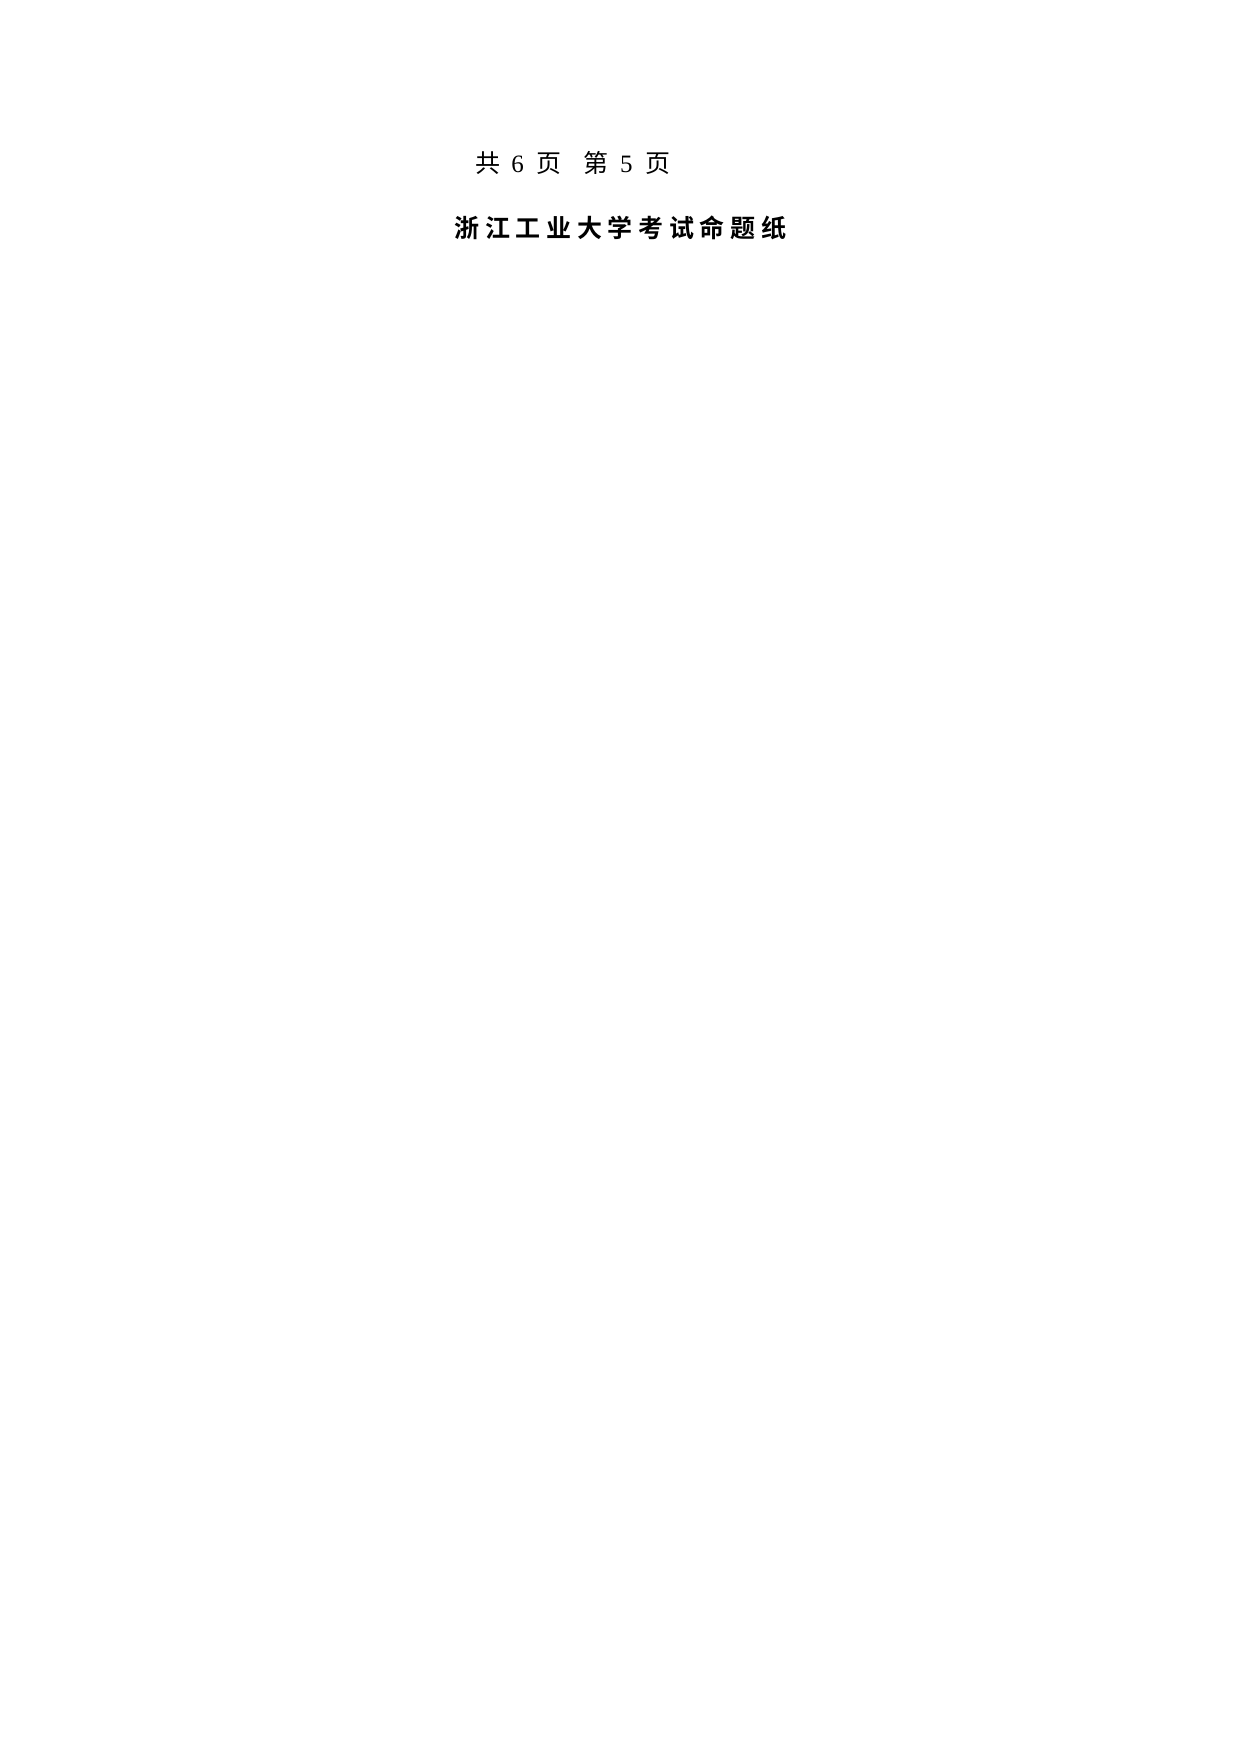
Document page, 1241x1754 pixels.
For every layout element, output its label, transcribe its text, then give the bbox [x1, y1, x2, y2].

text 浙 江 工 业 大 学 考 试 命 题 纸 [187, 194, 1053, 259]
text 共 6 页 第 5 页 [187, 129, 1053, 194]
